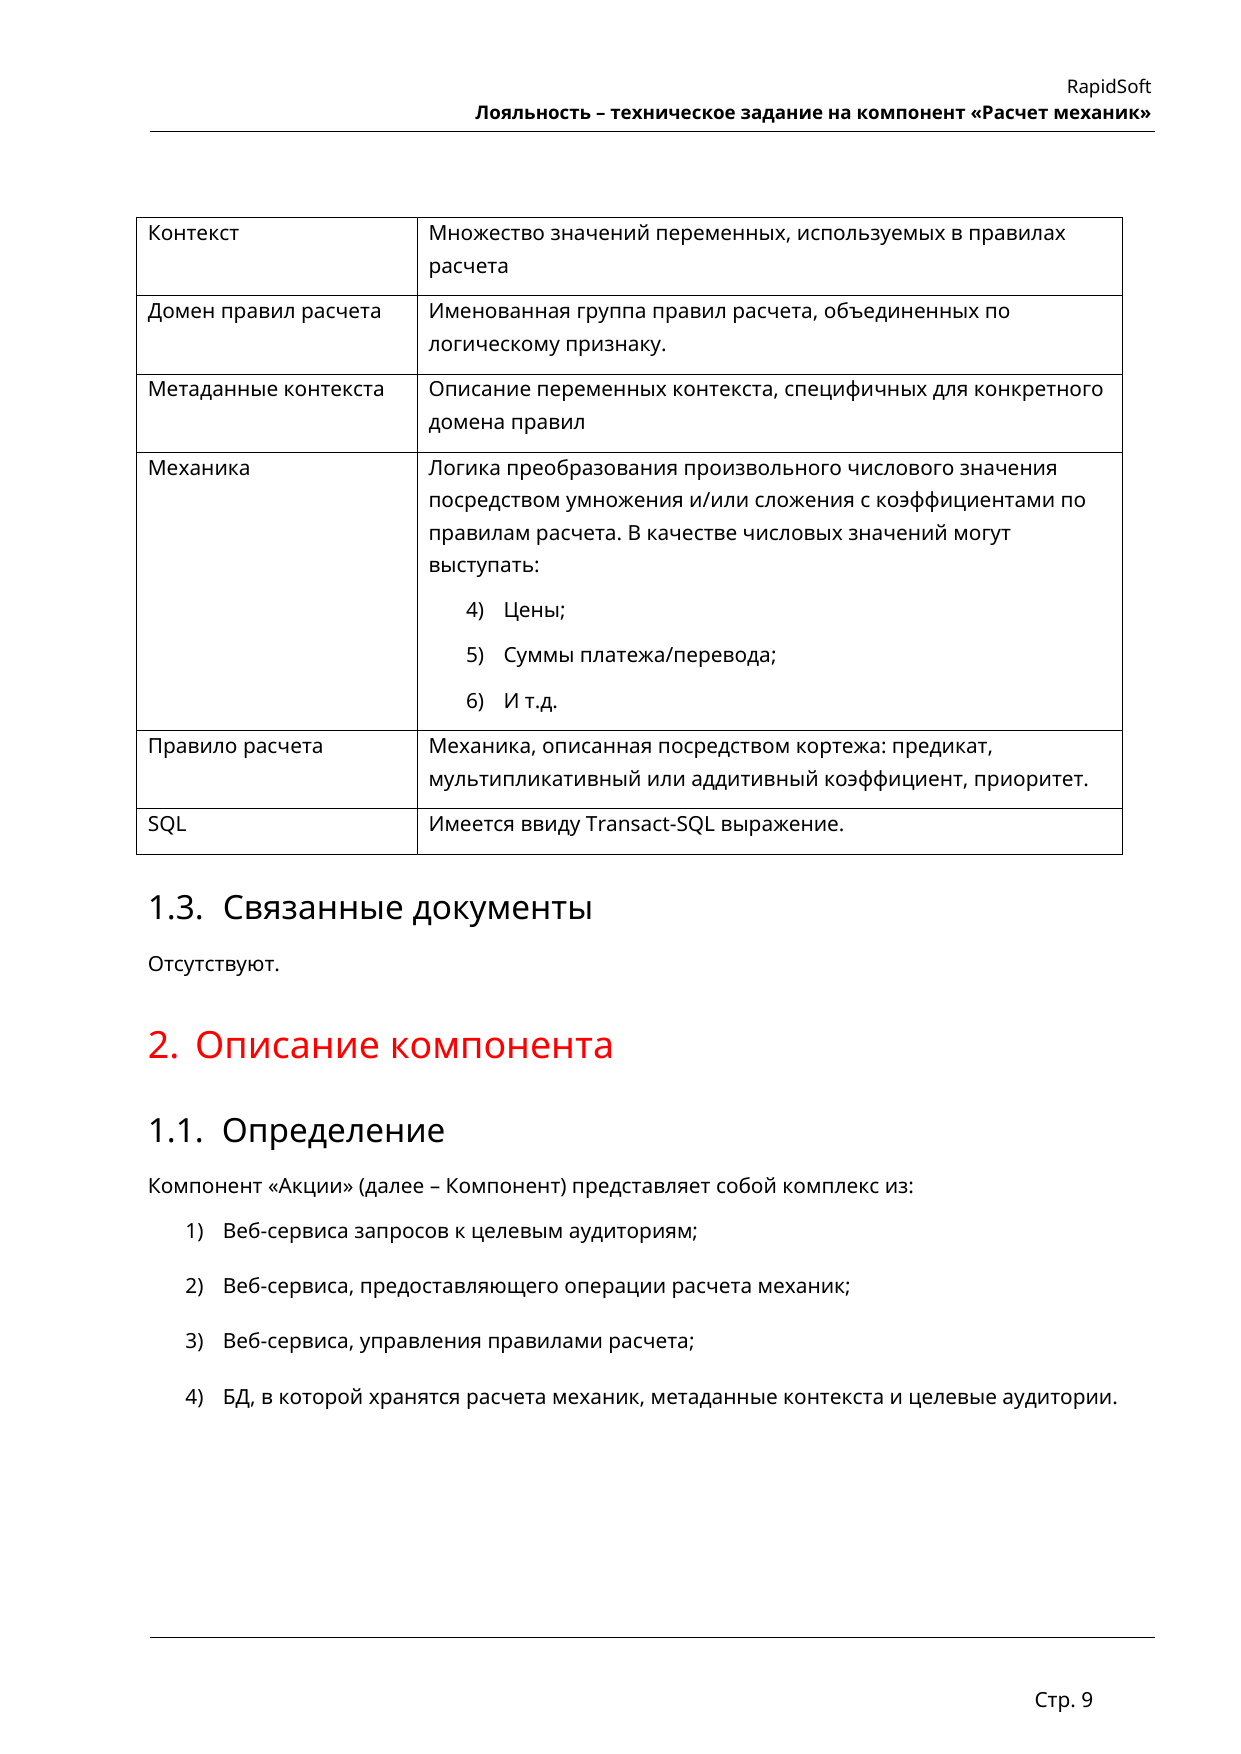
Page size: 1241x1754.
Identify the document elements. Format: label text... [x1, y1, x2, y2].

list Веб-сервиса, предоставляющего операции расчета механик; [185, 1272, 1152, 1300]
table_cell Имеется ввиду Transact-SQL выражение. [418, 809, 1122, 854]
text Компонент «Акции» (далее – Компонент) представляет собой комплекс из: [148, 1171, 1152, 1200]
table_cell Именованная группа правил расчета, объединенных по логическому признаку. [418, 296, 1122, 373]
table_cell Метаданные контекста [137, 375, 417, 452]
table_cell Механика, описанная посредством кортежа: предикат, мультипликативный или аддитивный коэффициент, приоритет. [418, 731, 1122, 808]
table_cell Механика [137, 453, 417, 730]
text Отсутствуют. [148, 949, 1152, 977]
table_cell Множество значений переменных, используемых в правилах расчета [418, 218, 1122, 295]
subtitle Описание компонента [148, 1019, 1152, 1070]
table_cell SQL [137, 809, 417, 854]
table_cell Домен правил расчета [137, 296, 417, 373]
subtitle Связанные документы [148, 884, 1152, 929]
table_cell Правило расчета [137, 731, 417, 808]
table_cell Контекст [137, 218, 417, 295]
list Веб-сервиса запросов к целевым аудиториям; [185, 1216, 1152, 1245]
list Веб-сервиса, управления правилами расчета; [185, 1327, 1152, 1355]
table_cell Описание переменных контекста, специфичных для конкретного домена правил [418, 375, 1122, 452]
subtitle Определение [148, 1107, 1152, 1152]
list БД, в которой хранятся расчета механик, метаданные контекста и целевые аудитории. [185, 1382, 1152, 1410]
